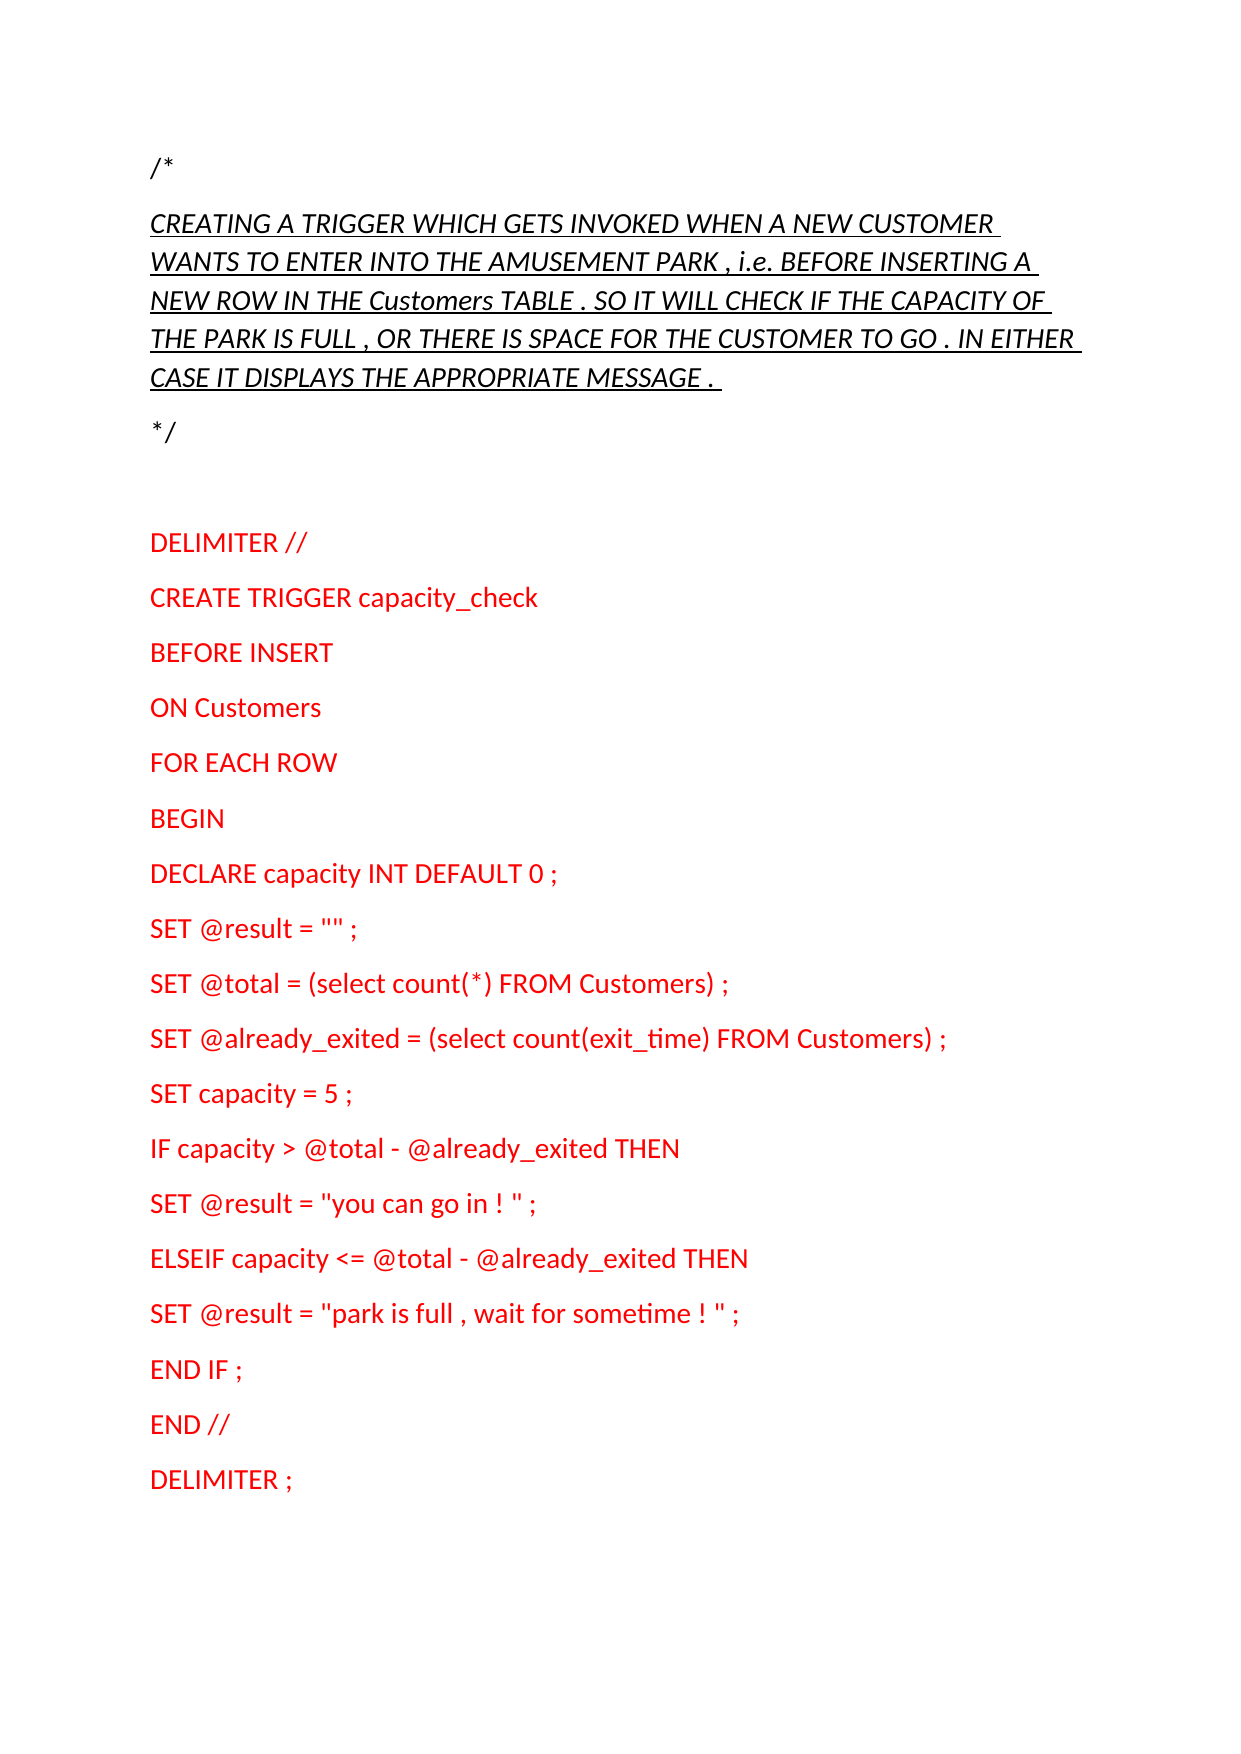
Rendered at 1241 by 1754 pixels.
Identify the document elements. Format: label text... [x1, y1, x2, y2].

text SET capacity = 5 ; [150, 1075, 1090, 1111]
text BEGIN [150, 800, 1090, 835]
text SET @already_exited = (select count(exit_time) FROM Customers) ; [150, 1020, 1090, 1056]
text SET @result = "you can go in ! " ; [150, 1185, 1090, 1221]
text IF capacity > @total - @already_exited THEN [150, 1130, 1090, 1166]
text ELSEIF capacity <= @total - @already_exited THEN [150, 1241, 1090, 1276]
text */ [150, 414, 1090, 449]
text END IF ; [150, 1351, 1090, 1386]
text SET @total = (select count(*) FROM Customers) ; [150, 965, 1090, 1001]
text END // [150, 1406, 1090, 1441]
text DELIMITER ; [150, 1461, 1090, 1497]
text SET @result = "park is full , wait for sometime ! " ; [150, 1296, 1090, 1331]
text CREATE TRIGGER capacity_check [150, 579, 1090, 615]
text /* [150, 150, 1090, 186]
text ON Customers [150, 689, 1090, 725]
text SET @result = "" ; [150, 910, 1090, 946]
text CREATING A TRIGGER WHICH GETS INVOKED WHEN A NEW CUSTOMER WANTS TO ENTER INTO THE AMUSEMENT PARK , i.e. BEFORE INSERTING A NEW ROW IN THE Customers TABLE . SO IT WILL CHECK IF THE CAPACITY OF THE PARK IS FULL , OR THERE IS SPACE FOR THE CUSTOMER TO GO . IN EITHER CASE IT DISPLAYS THE APPROPRIATE MESSAGE . [150, 205, 1090, 394]
text DELIMITER // [150, 524, 1090, 560]
text BEFORE INSERT [150, 634, 1090, 670]
text FOR EACH ROW [150, 744, 1090, 780]
text DECLARE capacity INT DEFAULT 0 ; [150, 855, 1090, 890]
